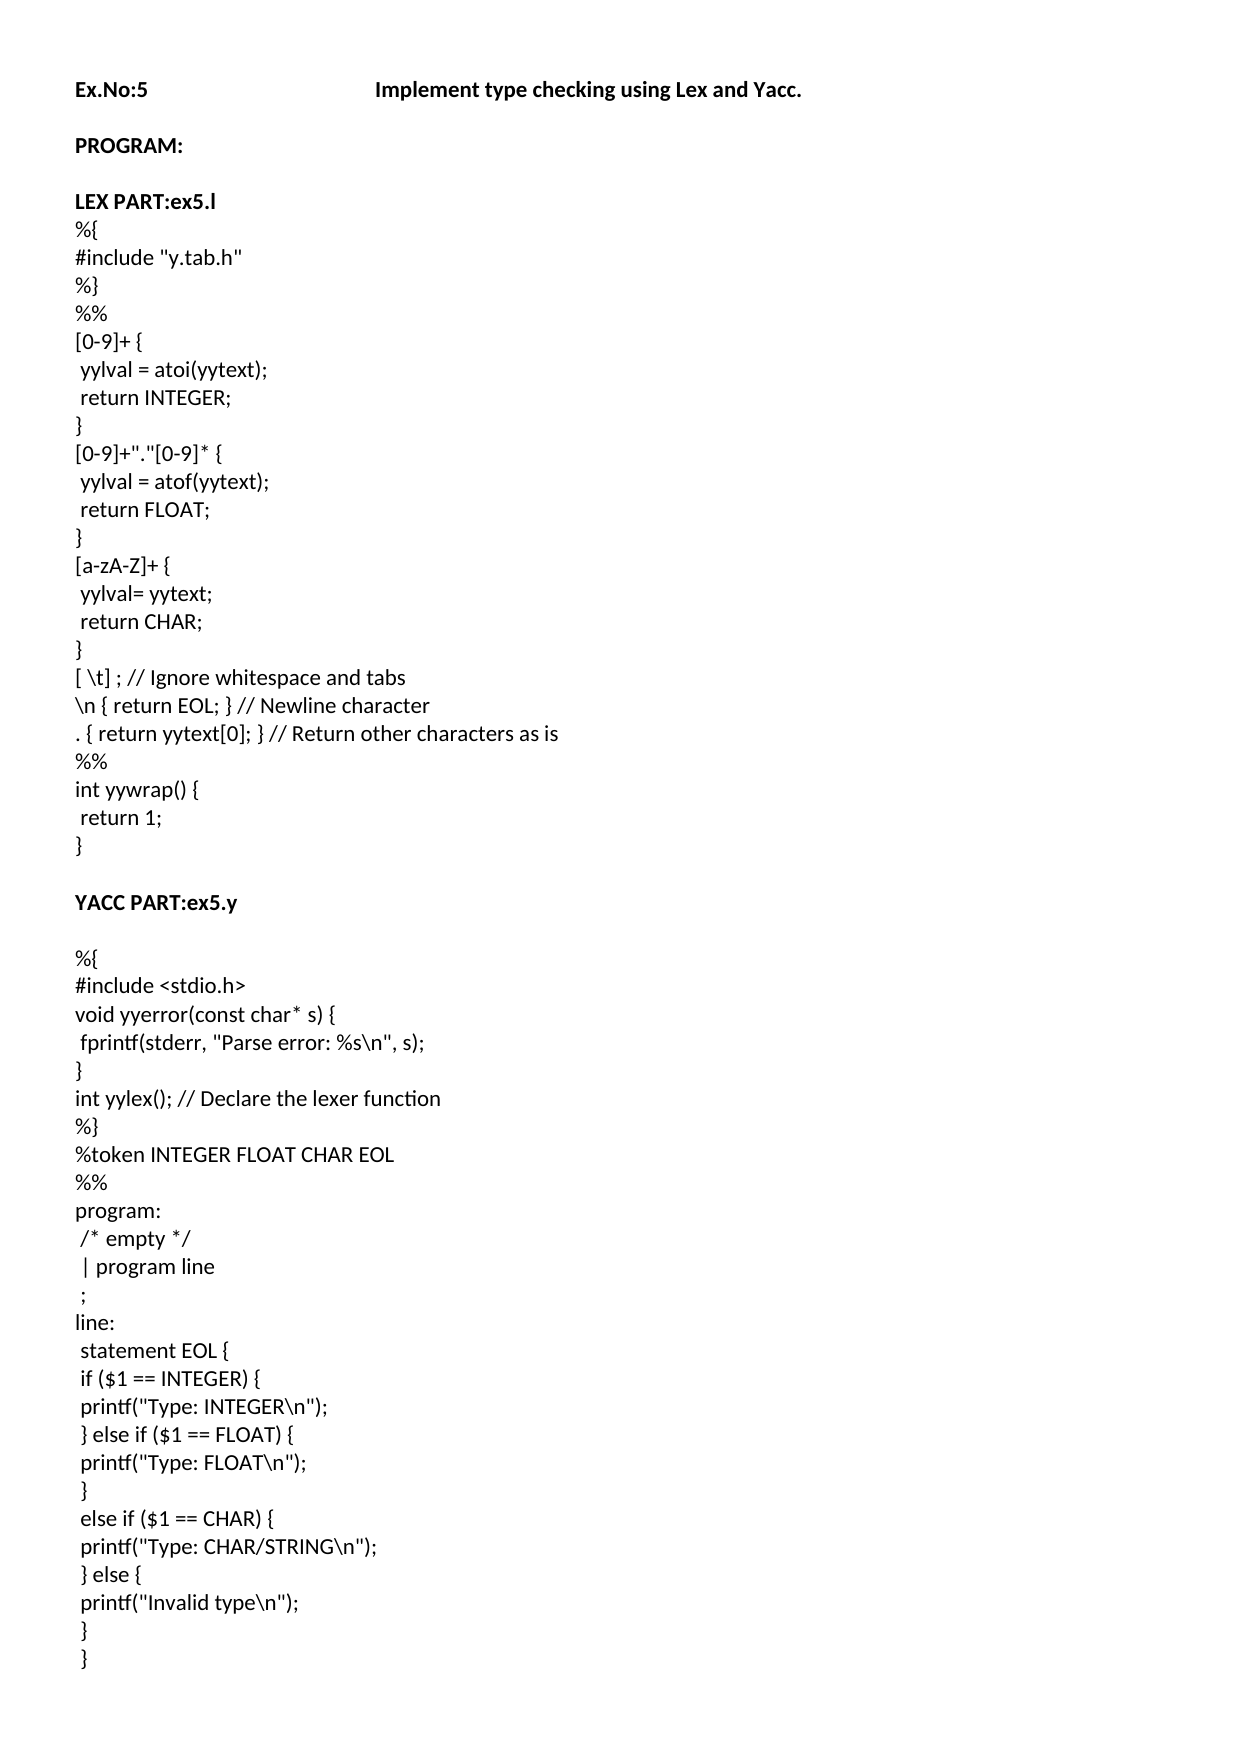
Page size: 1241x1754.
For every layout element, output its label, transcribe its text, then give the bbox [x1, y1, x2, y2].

text #include "y.tab.h" [75, 243, 1165, 271]
text %} [75, 271, 1165, 299]
text /* empty */ [75, 1224, 1165, 1252]
text LEX PART:ex5.l [75, 187, 1165, 215]
text program: [75, 1196, 1165, 1224]
text } [75, 411, 1165, 439]
text } [75, 1056, 1165, 1084]
text #include <stdio.h> [75, 972, 1165, 1000]
text %} [75, 1112, 1165, 1140]
text printf("Type: FLOAT\n"); [75, 1448, 1165, 1476]
text int yylex(); // Declare the lexer function [75, 1084, 1165, 1112]
text %% [75, 747, 1165, 776]
text [0-9]+"."[0-9]* { [75, 439, 1165, 467]
text PROGRAM: [75, 131, 1165, 159]
text return INTEGER; [75, 383, 1165, 411]
text printf("Invalid type\n"); [75, 1588, 1165, 1616]
text yylval = atoi(yytext); [75, 355, 1165, 383]
text return FLOAT; [75, 495, 1165, 523]
text return CHAR; [75, 607, 1165, 635]
text line: [75, 1308, 1165, 1336]
text } [75, 1616, 1165, 1644]
text %{ [75, 944, 1165, 972]
text } [75, 1644, 1165, 1672]
text [0-9]+ { [75, 327, 1165, 355]
text \n { return EOL; } // Newline character [75, 691, 1165, 719]
text } [75, 1476, 1165, 1504]
text %% [75, 1168, 1165, 1196]
text } [75, 523, 1165, 551]
text ; [75, 1280, 1165, 1308]
text if ($1 == INTEGER) { [75, 1364, 1165, 1392]
text printf("Type: INTEGER\n"); [75, 1392, 1165, 1420]
text return 1; [75, 803, 1165, 832]
text | program line [75, 1252, 1165, 1280]
text } [75, 832, 1165, 859]
text printf("Type: CHAR/STRING\n"); [75, 1532, 1165, 1560]
text } else if ($1 == FLOAT) { [75, 1420, 1165, 1448]
text yylval = atof(yytext); [75, 467, 1165, 495]
text } else { [75, 1560, 1165, 1588]
text Ex.No:5 Implement type checking using Lex and Yacc. [75, 75, 1165, 103]
text %token INTEGER FLOAT CHAR EOL [75, 1140, 1165, 1168]
text else if ($1 == CHAR) { [75, 1504, 1165, 1532]
text void yyerror(const char* s) { [75, 1000, 1165, 1028]
text . { return yytext[0]; } // Return other characters as is [75, 719, 1165, 747]
text YACC PART:ex5.y [75, 888, 1165, 916]
text [a-zA-Z]+ { [75, 551, 1165, 579]
text int yywrap() { [75, 776, 1165, 803]
text statement EOL { [75, 1336, 1165, 1364]
text [ \t] ; // Ignore whitespace and tabs [75, 663, 1165, 691]
text } [75, 635, 1165, 663]
text %{ [75, 215, 1165, 243]
text fprintf(stderr, "Parse error: %s\n", s); [75, 1028, 1165, 1056]
text yylval= yytext; [75, 579, 1165, 607]
text %% [75, 299, 1165, 327]
